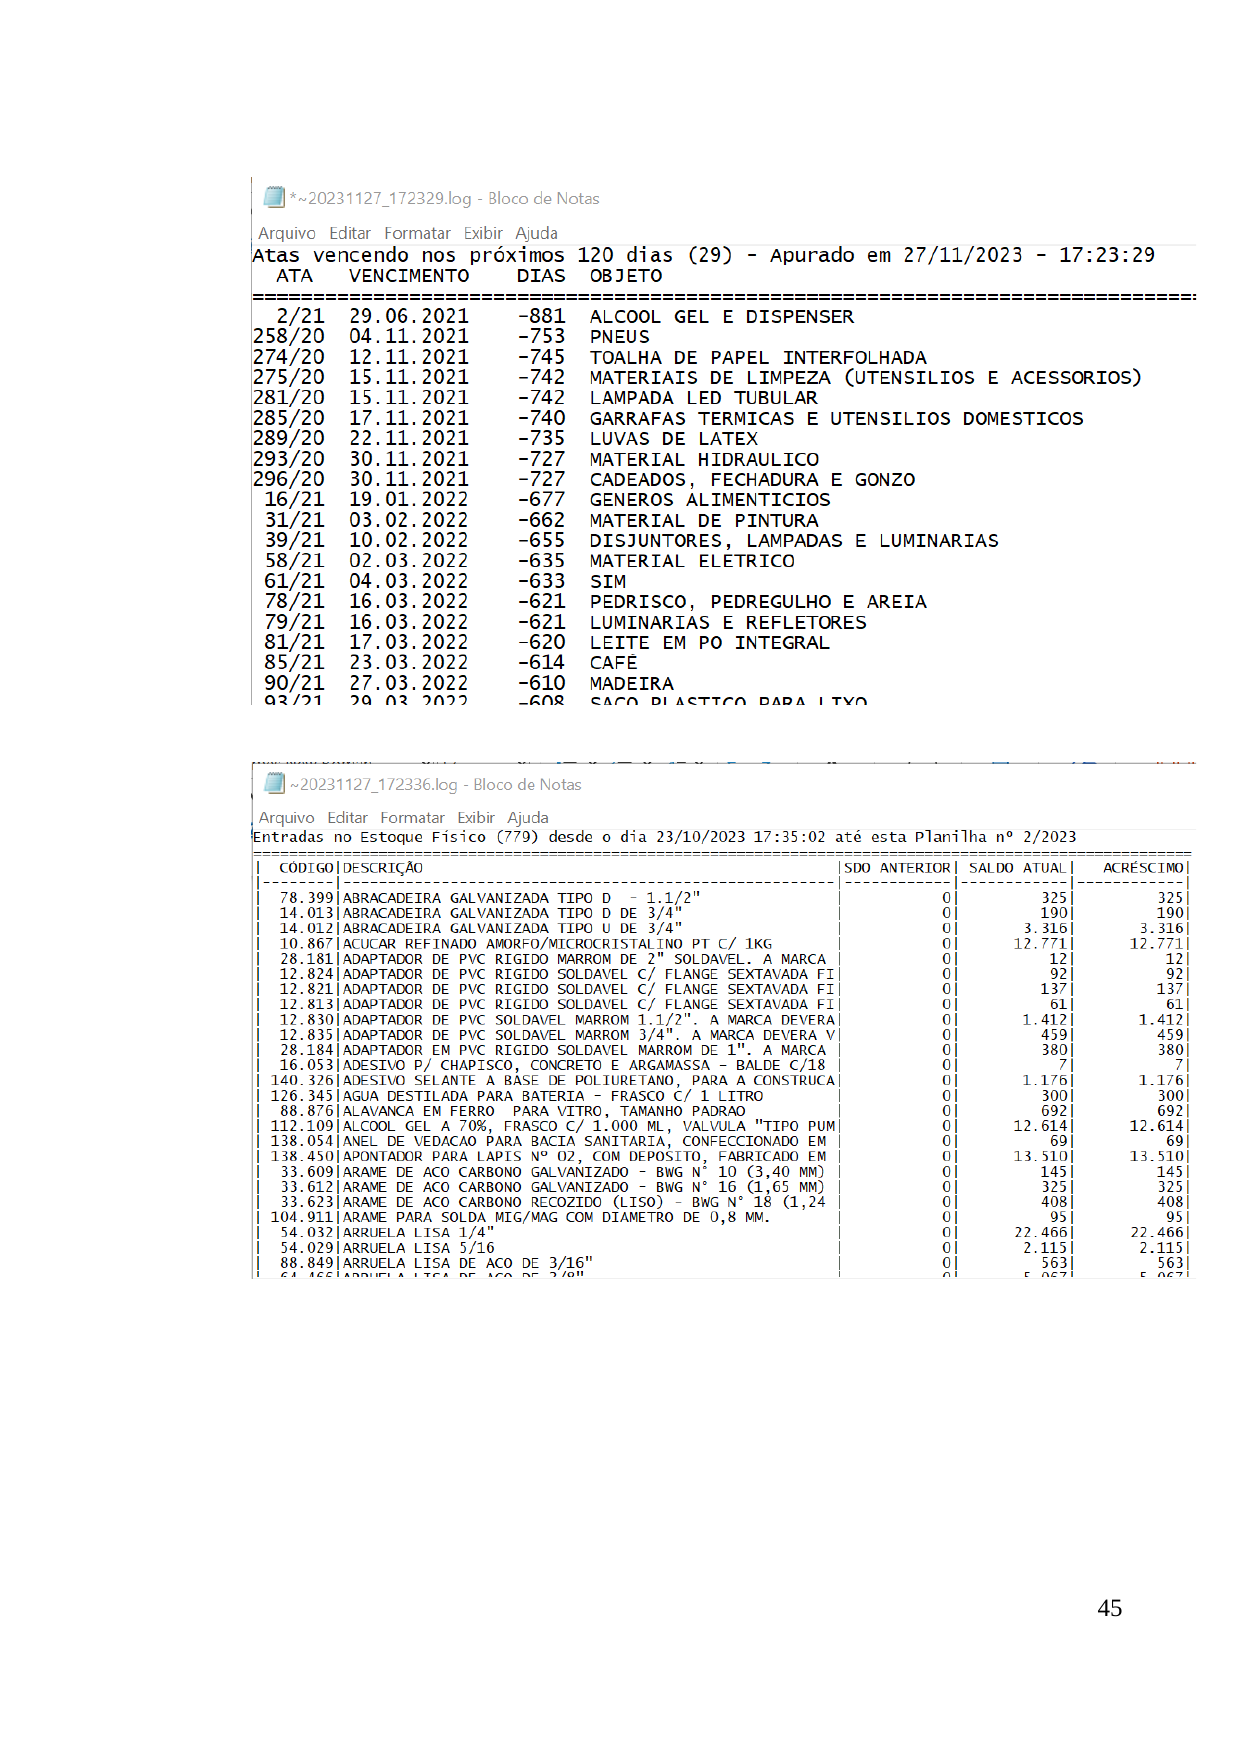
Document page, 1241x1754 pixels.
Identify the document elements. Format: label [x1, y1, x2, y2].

picture [251, 177, 1197, 705]
picture [251, 762, 1197, 1279]
